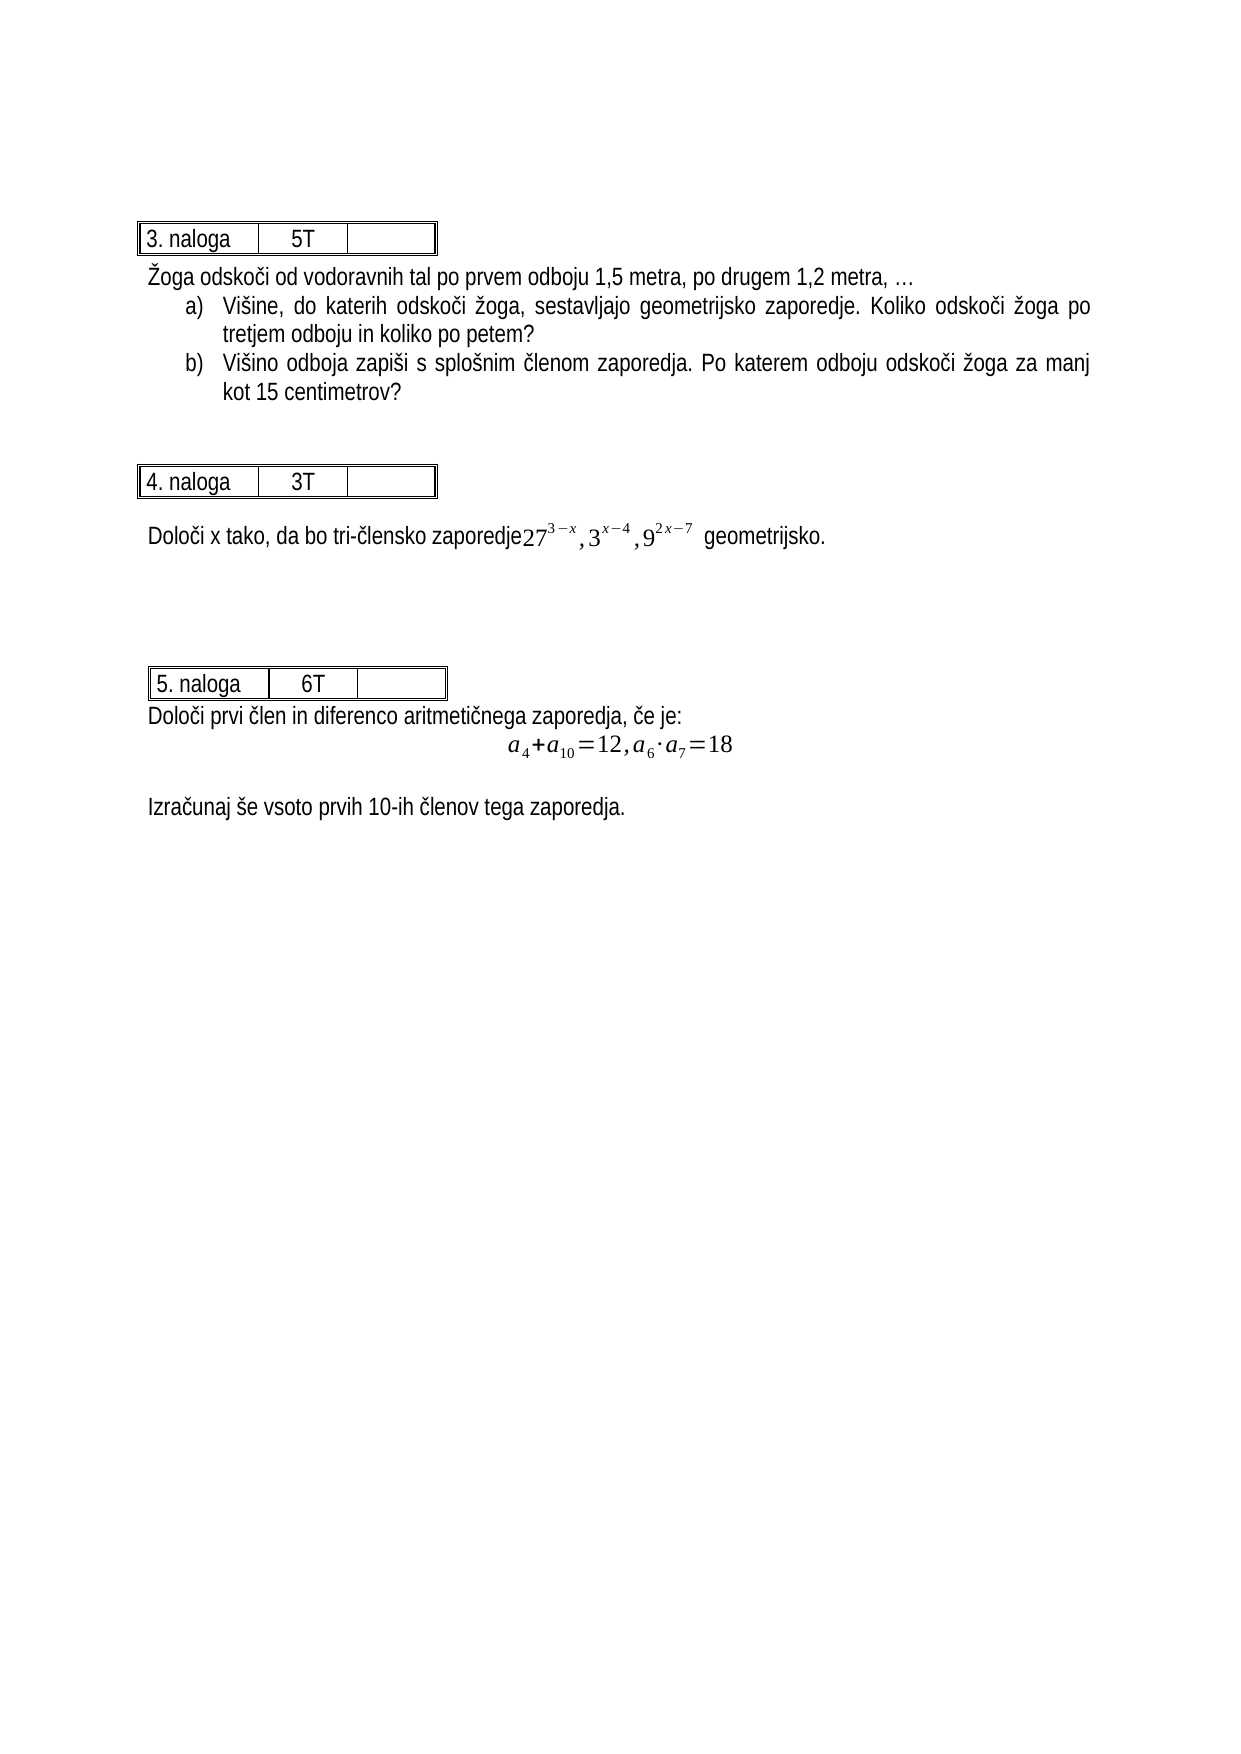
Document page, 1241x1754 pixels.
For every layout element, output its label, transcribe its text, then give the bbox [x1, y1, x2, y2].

table_header [358, 669, 445, 697]
text Izračunaj še vsoto prvih 10-ih členov tega zaporedja. [148, 792, 1093, 821]
table_header 3. naloga [141, 224, 258, 253]
table_header 4. naloga [141, 467, 258, 496]
list Višine, do katerih odskoči žoga, sestavljajo geometrijsko zaporedje. Koliko odskoči žoga po tretjem odboju in koliko po petem? [185, 291, 1093, 348]
table_header [348, 467, 434, 496]
table_header [348, 224, 434, 253]
list Višino odboja zapiši s splošnim členom zaporedja. Po katerem odboju odskoči žoga za manj kot ? [185, 348, 1093, 405]
table_header 5T [259, 224, 347, 253]
table_header 6T [270, 669, 357, 697]
table_header 3T [259, 467, 347, 496]
table_header 5. naloga [151, 669, 268, 697]
text Žoga odskoči od vodoravnih tal po prvem odboju , po drugem , … [148, 262, 1093, 291]
text Določi prvi člen in diferenco aritmetičnega zaporedja, če je: [148, 701, 1093, 729]
text Določi x tako, da bo tri-člensko zaporedje geometrijsko. [148, 520, 1093, 551]
